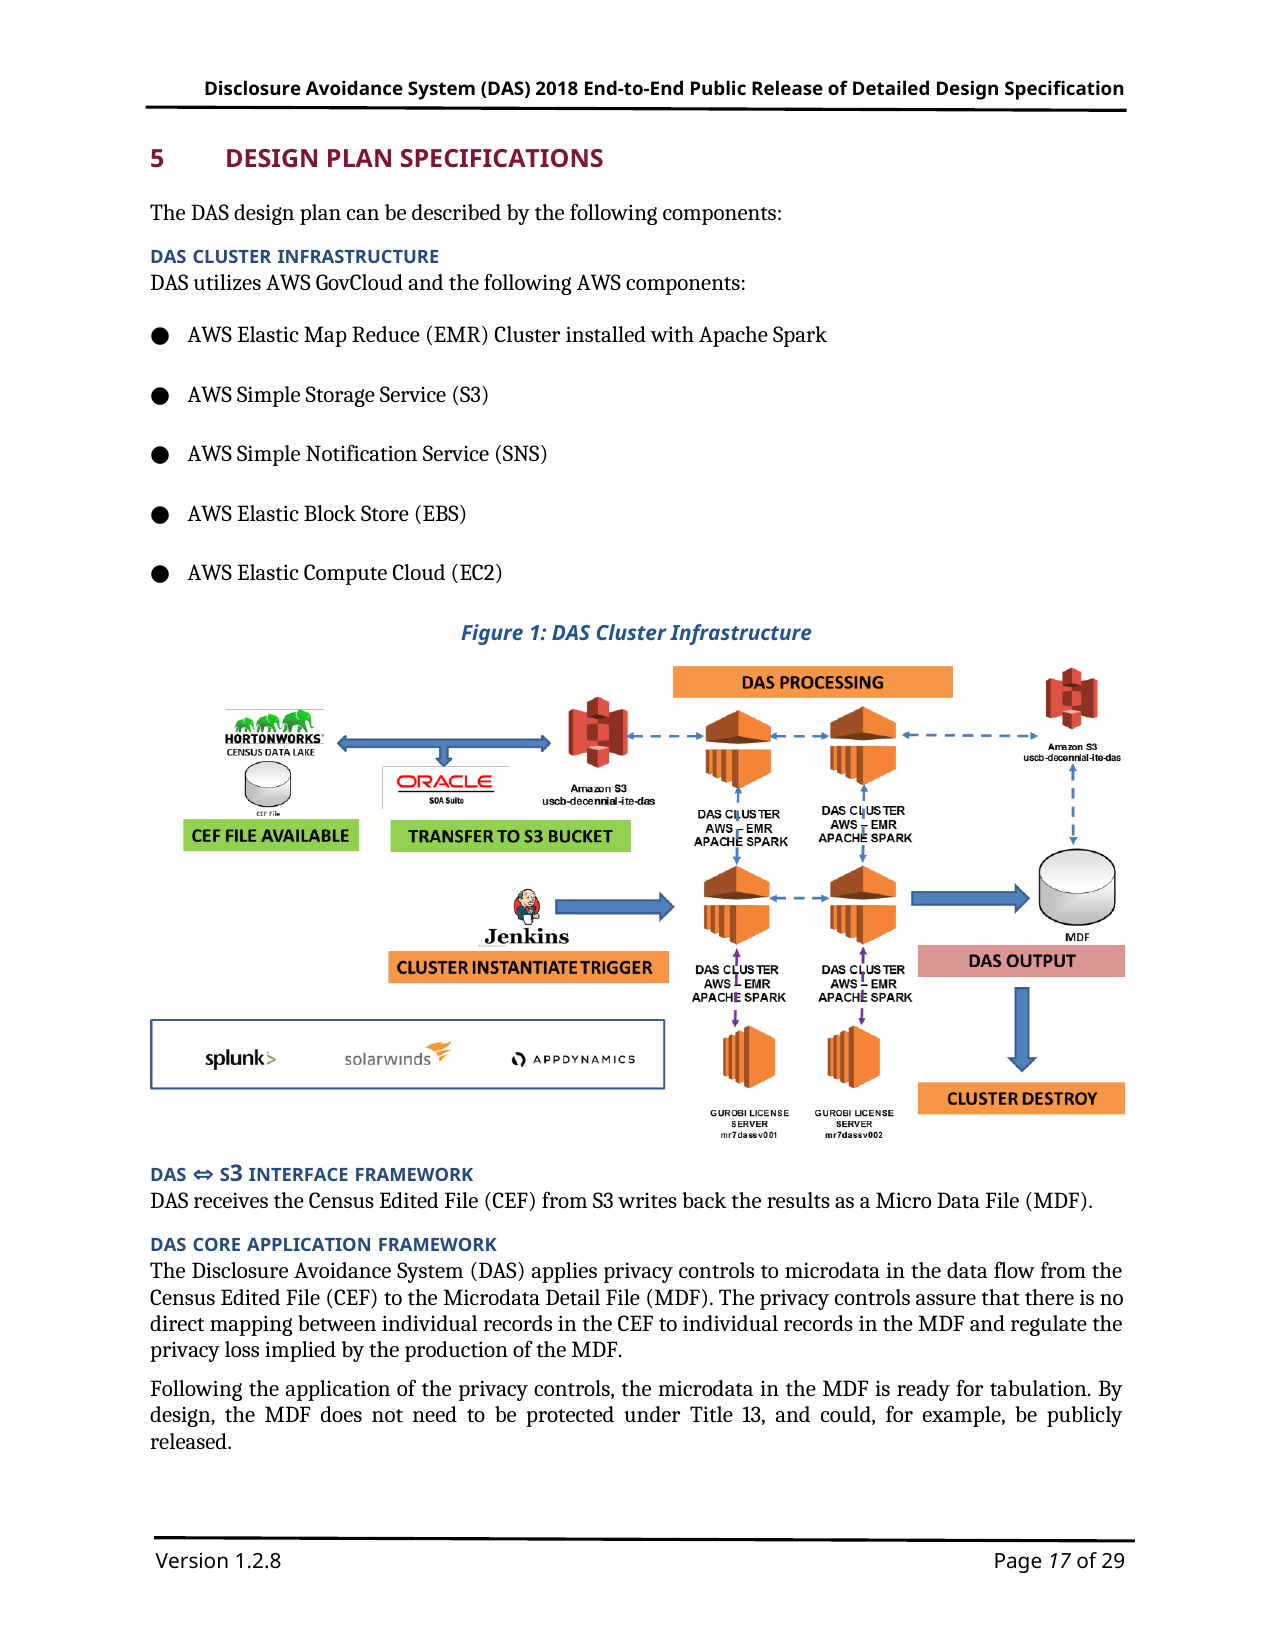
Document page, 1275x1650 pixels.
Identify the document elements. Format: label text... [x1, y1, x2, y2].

text DAS receives the Census Edited File (CEF) from S3 writes back the results as a Micro Data File (MDF). [150, 1188, 1125, 1214]
list AWS Elastic Compute Cloud (EC2) [150, 547, 1125, 593]
subtitle das s3 interface framework [150, 1157, 1125, 1188]
list AWS Simple Storage Service (S3) [150, 368, 1125, 415]
list AWS Elastic Block Store (EBS) [150, 487, 1125, 534]
text DAS utilizes AWS GovCloud and the following AWS components: [150, 270, 1125, 296]
text Following the application of the privacy controls, the microdata in the MDF is ready for tabulation. By design, the MDF does not need to be protected under Title 13, and could, for example, be publicly released. [150, 1376, 1125, 1455]
list AWS Elastic Map Reduce (EMR) Cluster installed with Apache Spark [150, 309, 1125, 356]
list AWS Simple Notification Service (SNS) [150, 428, 1125, 474]
text The DAS design plan can be described by the following components: [150, 200, 1125, 226]
picture [150, 663, 1125, 1145]
subtitle 5 DESIGN PLAN SPECIFICATIONS [150, 141, 1125, 175]
text Figure 1: DAS Cluster Infrastructure [150, 618, 1125, 647]
text The Disclosure Avoidance System (DAS) applies privacy controls to microdata in the data flow from the Census Edited File (CEF) to the Microdata Detail File (MDF). The privacy controls assure that there is no direct mapping between individual records in the CEF to individual records in the MDF and regulate the privacy loss implied by the production of the MDF. [150, 1258, 1125, 1363]
subtitle das cluster infrastructure [150, 238, 1125, 270]
subtitle das core application framework [150, 1227, 1125, 1258]
